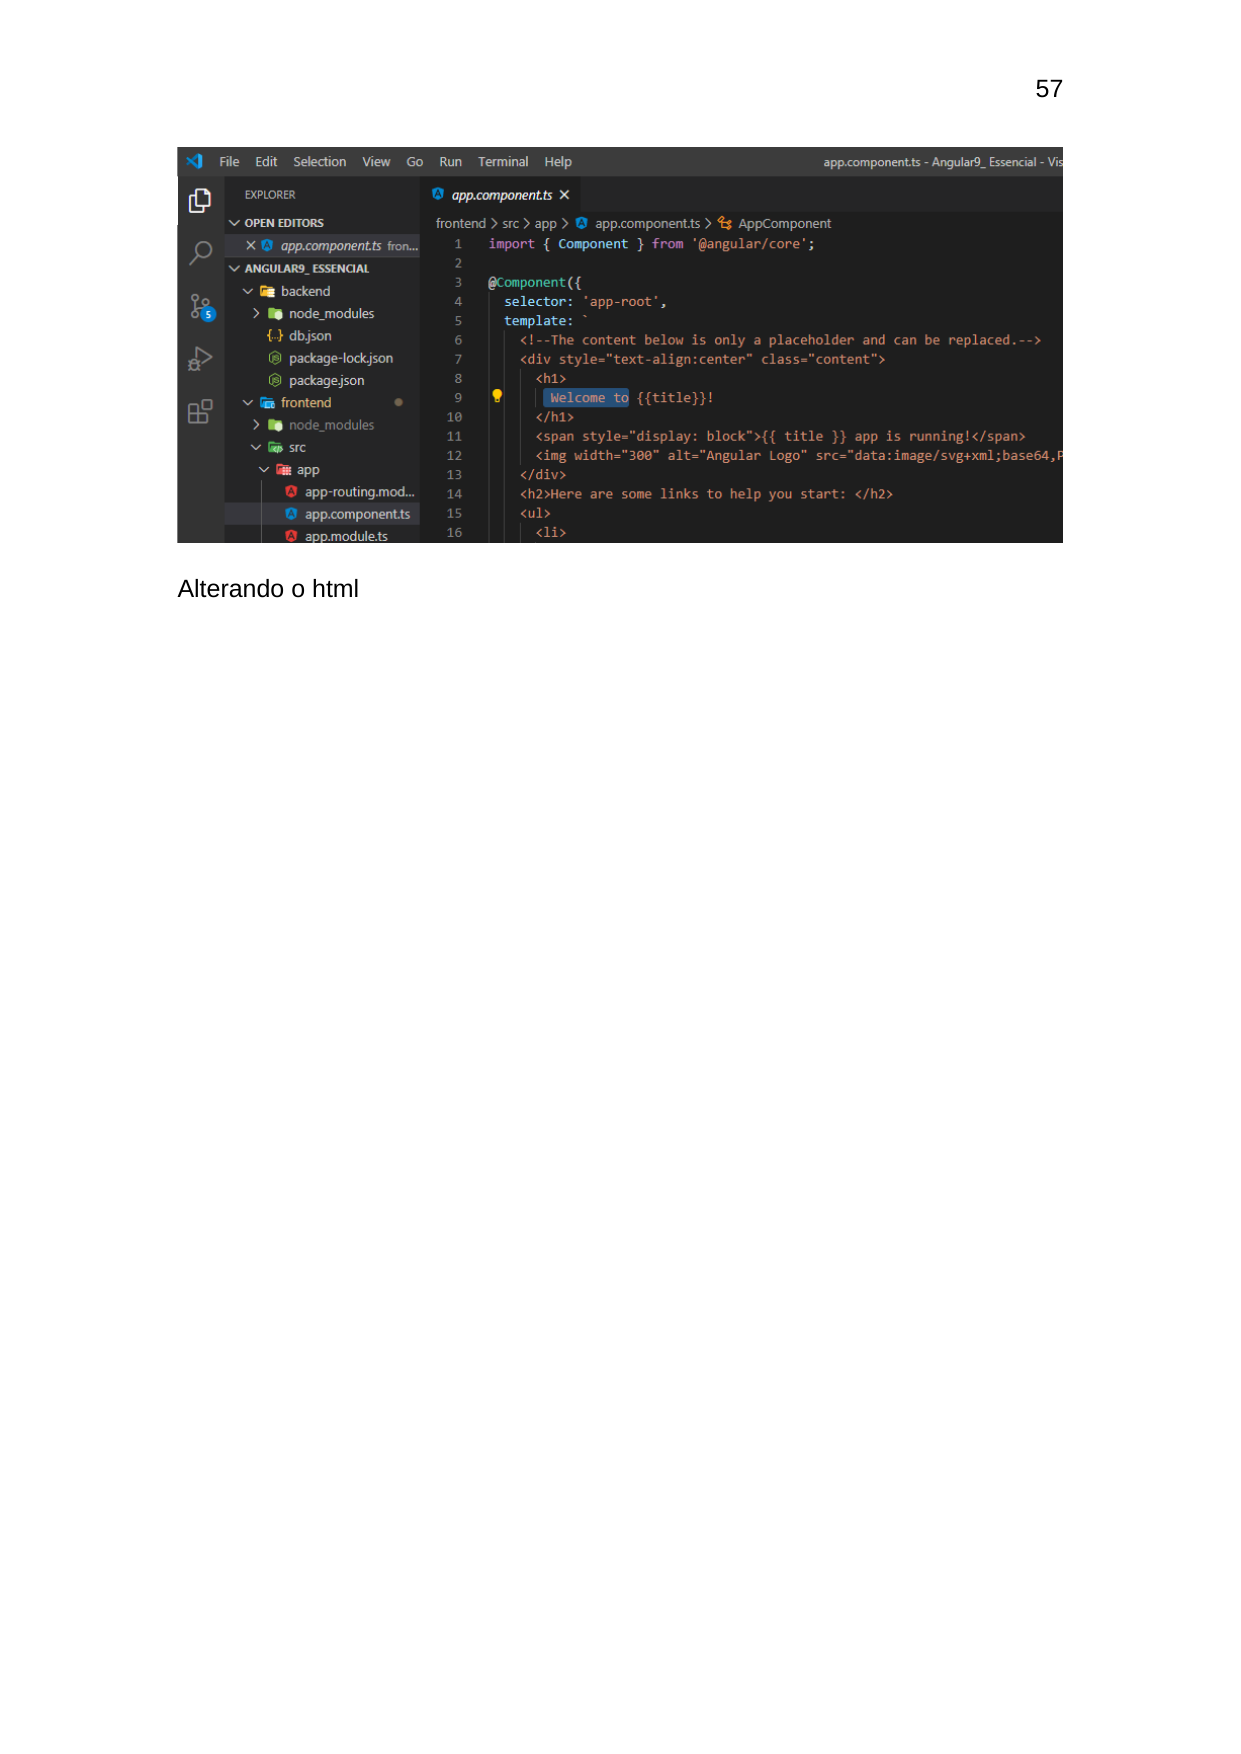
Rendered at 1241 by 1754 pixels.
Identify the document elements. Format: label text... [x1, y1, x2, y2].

text Alterando o html [177, 573, 1063, 602]
